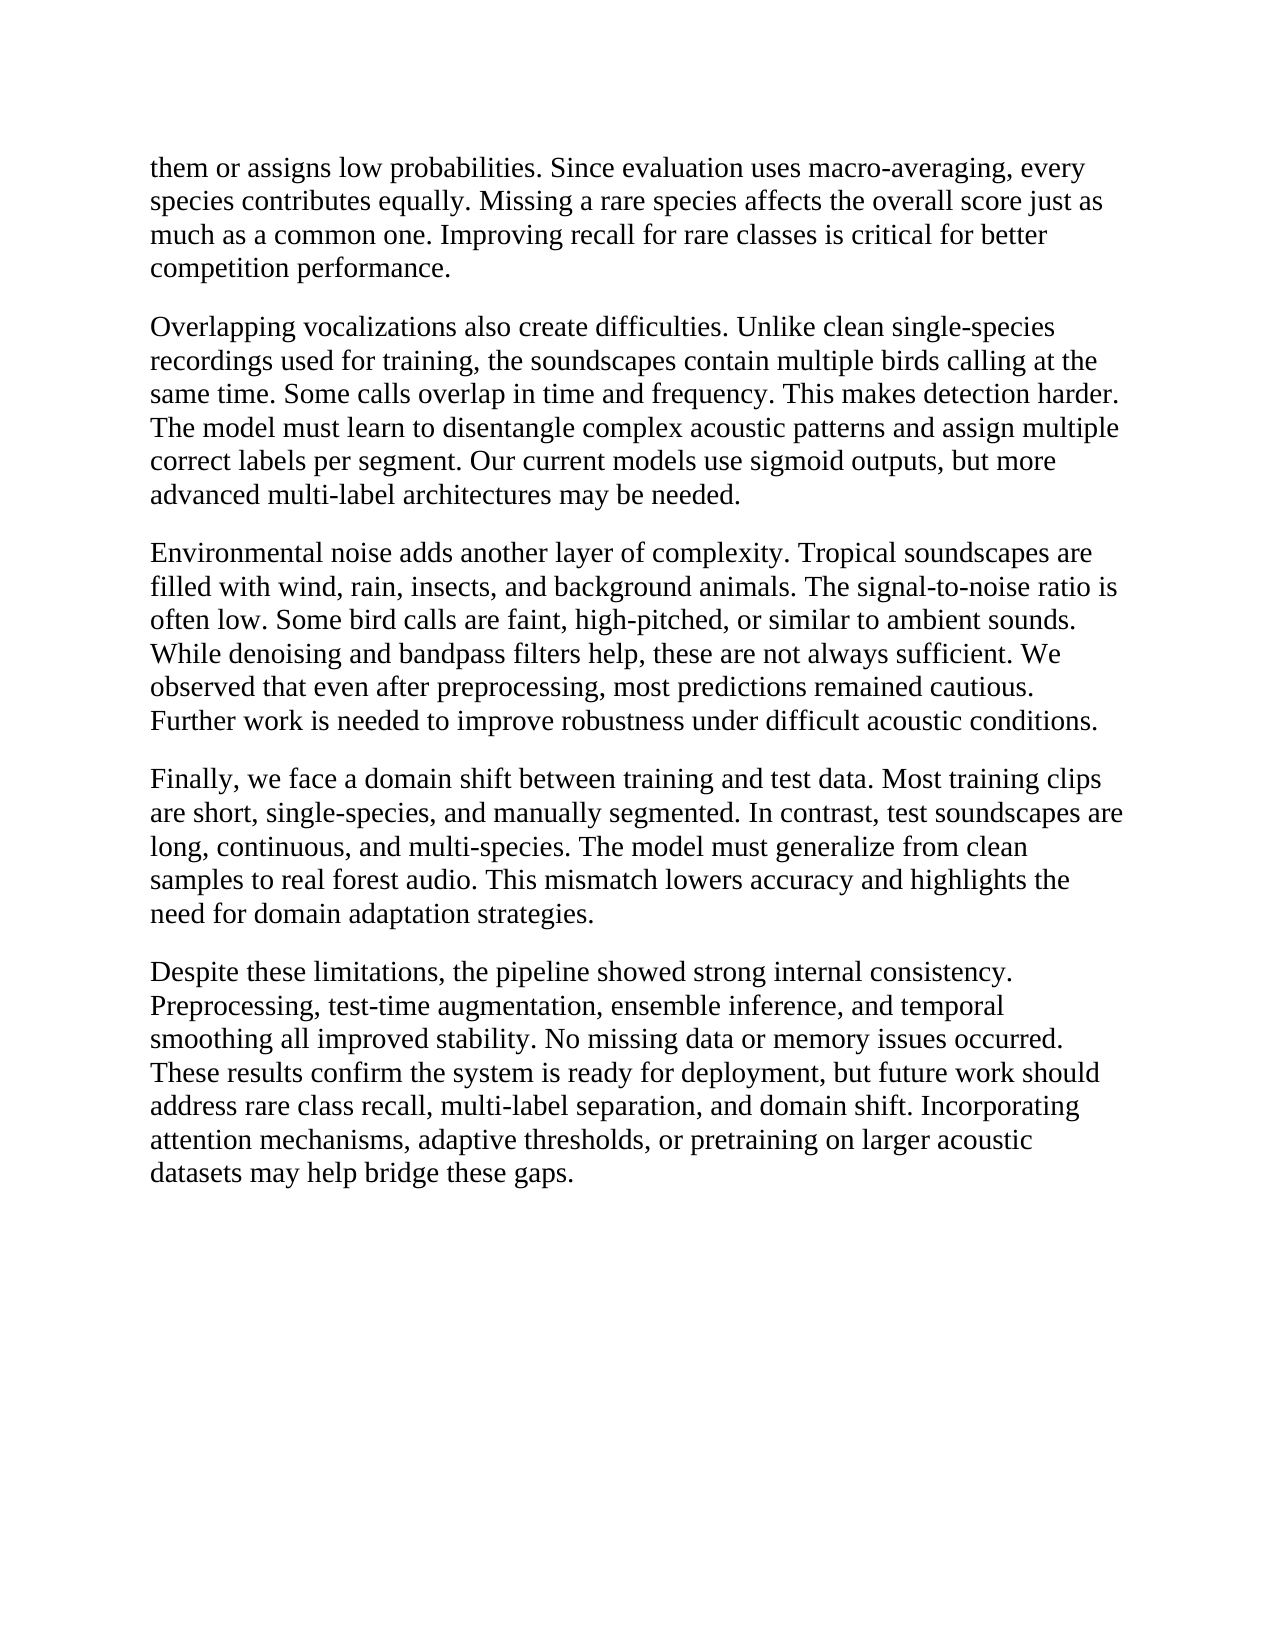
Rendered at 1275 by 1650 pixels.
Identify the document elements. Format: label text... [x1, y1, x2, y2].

text Finally, we face a domain shift between training and test data. Most training clips are short, single-species, and manually segmented. In contrast, test soundscapes are long, continuous, and multi-species. The model must generalize from clean samples to real forest audio. This mismatch lowers accuracy and highlights the need for domain adaptation strategies. [150, 762, 1125, 929]
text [150, 150, 1125, 284]
text Overlapping vocalizations also create difficulties. Unlike clean single-species recordings used for training, the soundscapes contain multiple birds calling at the same time. Some calls overlap in time and frequency. This makes detection harder. The model must learn to disentangle complex acoustic patterns and assign multiple correct labels per segment. Our current models use sigmoid outputs, but more advanced multi-label architectures may be needed. [150, 309, 1125, 510]
text Environmental noise adds another layer of complexity. Tropical soundscapes are filled with wind, rain, insects, and background animals. The signal-to-noise ratio is often low. Some bird calls are faint, high-pitched, or similar to ambient sounds. While denoising and bandpass filters help, these are not always sufficient. We observed that even after preprocessing, most predictions remained cautious. Further work is needed to improve robustness under difficult acoustic conditions. [150, 535, 1125, 737]
text Despite these limitations, the pipeline showed strong internal consistency. Preprocessing, test-time augmentation, ensemble inference, and temporal smoothing all improved stability. No missing data or memory issues occurred. These results confirm the system is ready for deployment, but future work should address rare class recall, multi-label separation, and domain shift. Incorporating attention mechanisms, adaptive thresholds, or pretraining on larger acoustic datasets may help bridge these gaps. [150, 954, 1125, 1189]
